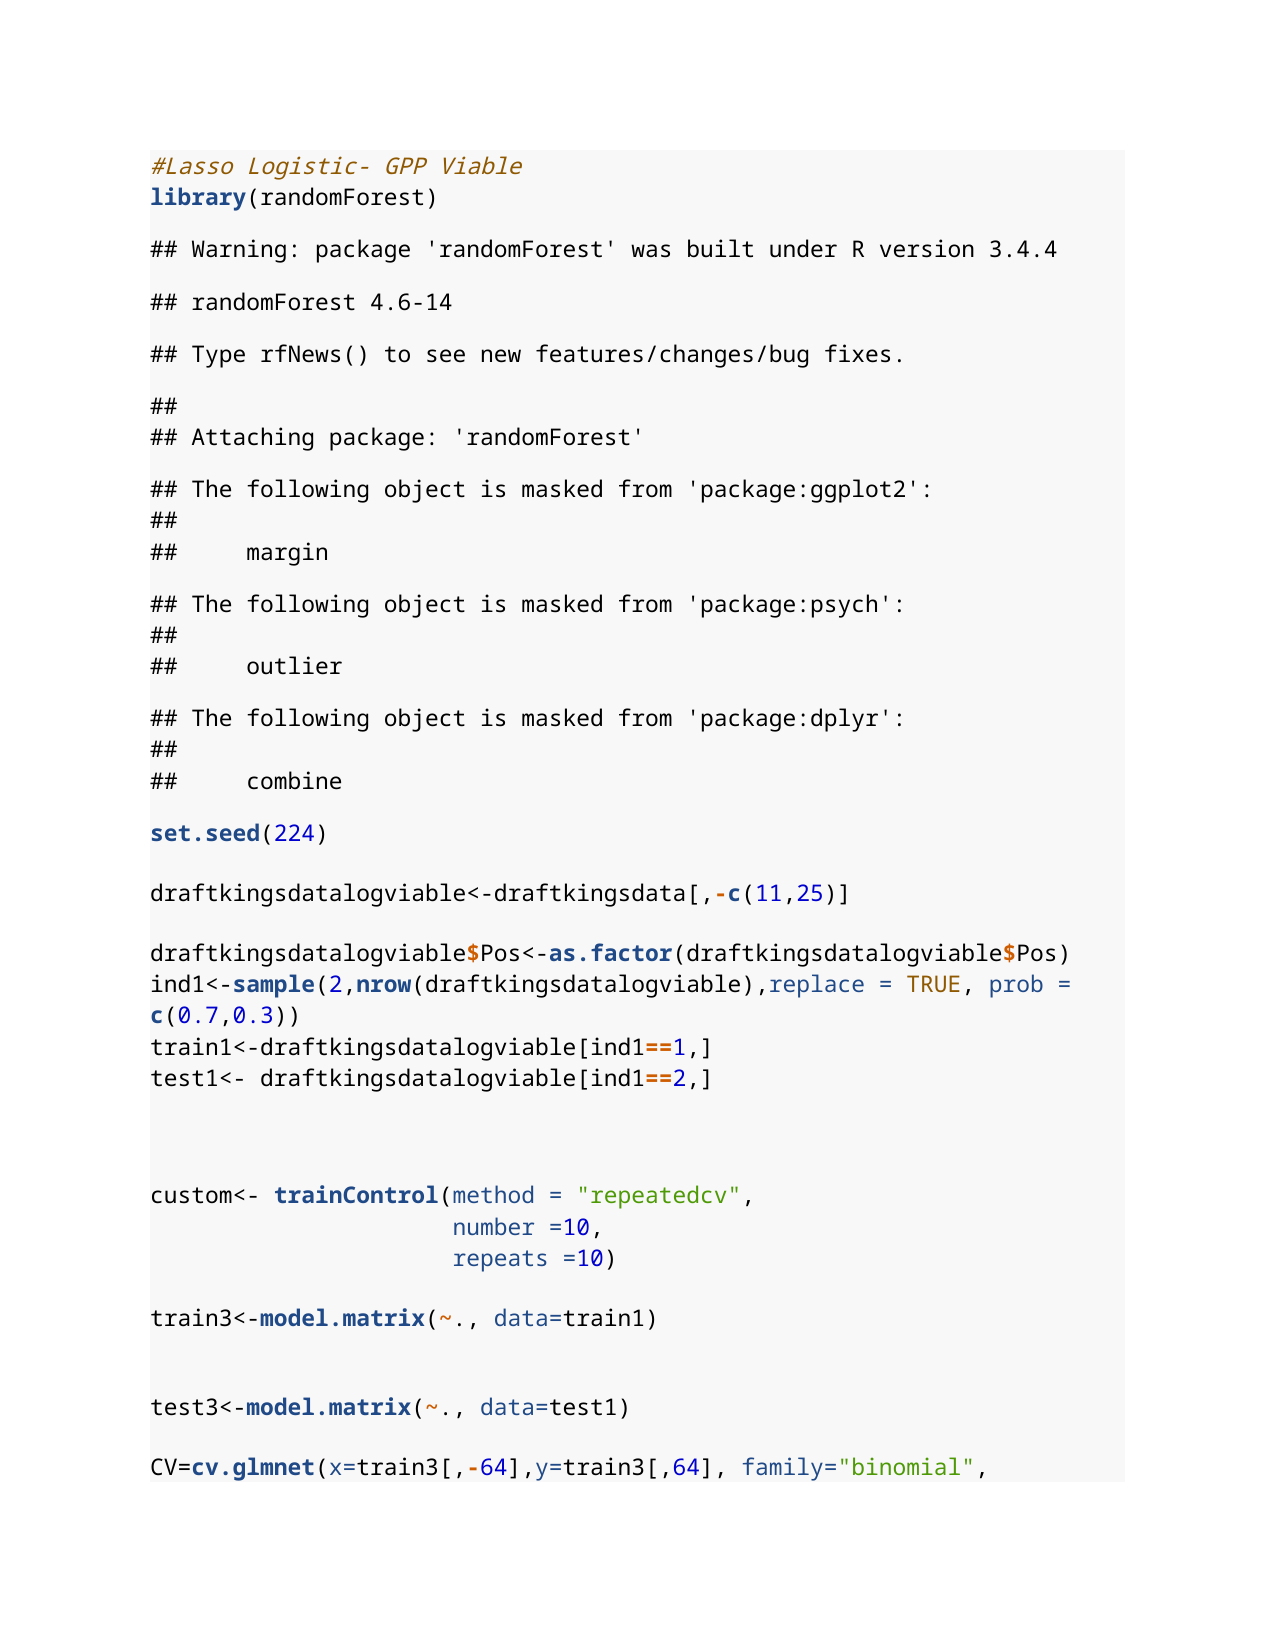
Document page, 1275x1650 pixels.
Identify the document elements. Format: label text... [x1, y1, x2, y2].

text ## The following object is masked from 'package:psych': ## ## outlier [150, 587, 1125, 681]
text ## The following object is masked from 'package:dplyr': ## ## combine [150, 702, 1125, 796]
text ## The following object is masked from 'package:ggplot2': ## ## margin [150, 473, 1125, 567]
text ## Type rfNews() to see new features/changes/bug fixes. [150, 337, 1125, 369]
text ## ## Attaching package: 'randomForest' [150, 389, 1125, 452]
text #Lasso Logistic- GPP Viable library(randomForest) [439, 150, 1125, 212]
text ## Warning: package 'randomForest' was built under R version 3.4.4 [150, 233, 1125, 264]
text ## randomForest 4.6-14 [150, 285, 1125, 317]
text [150, 817, 1125, 1482]
